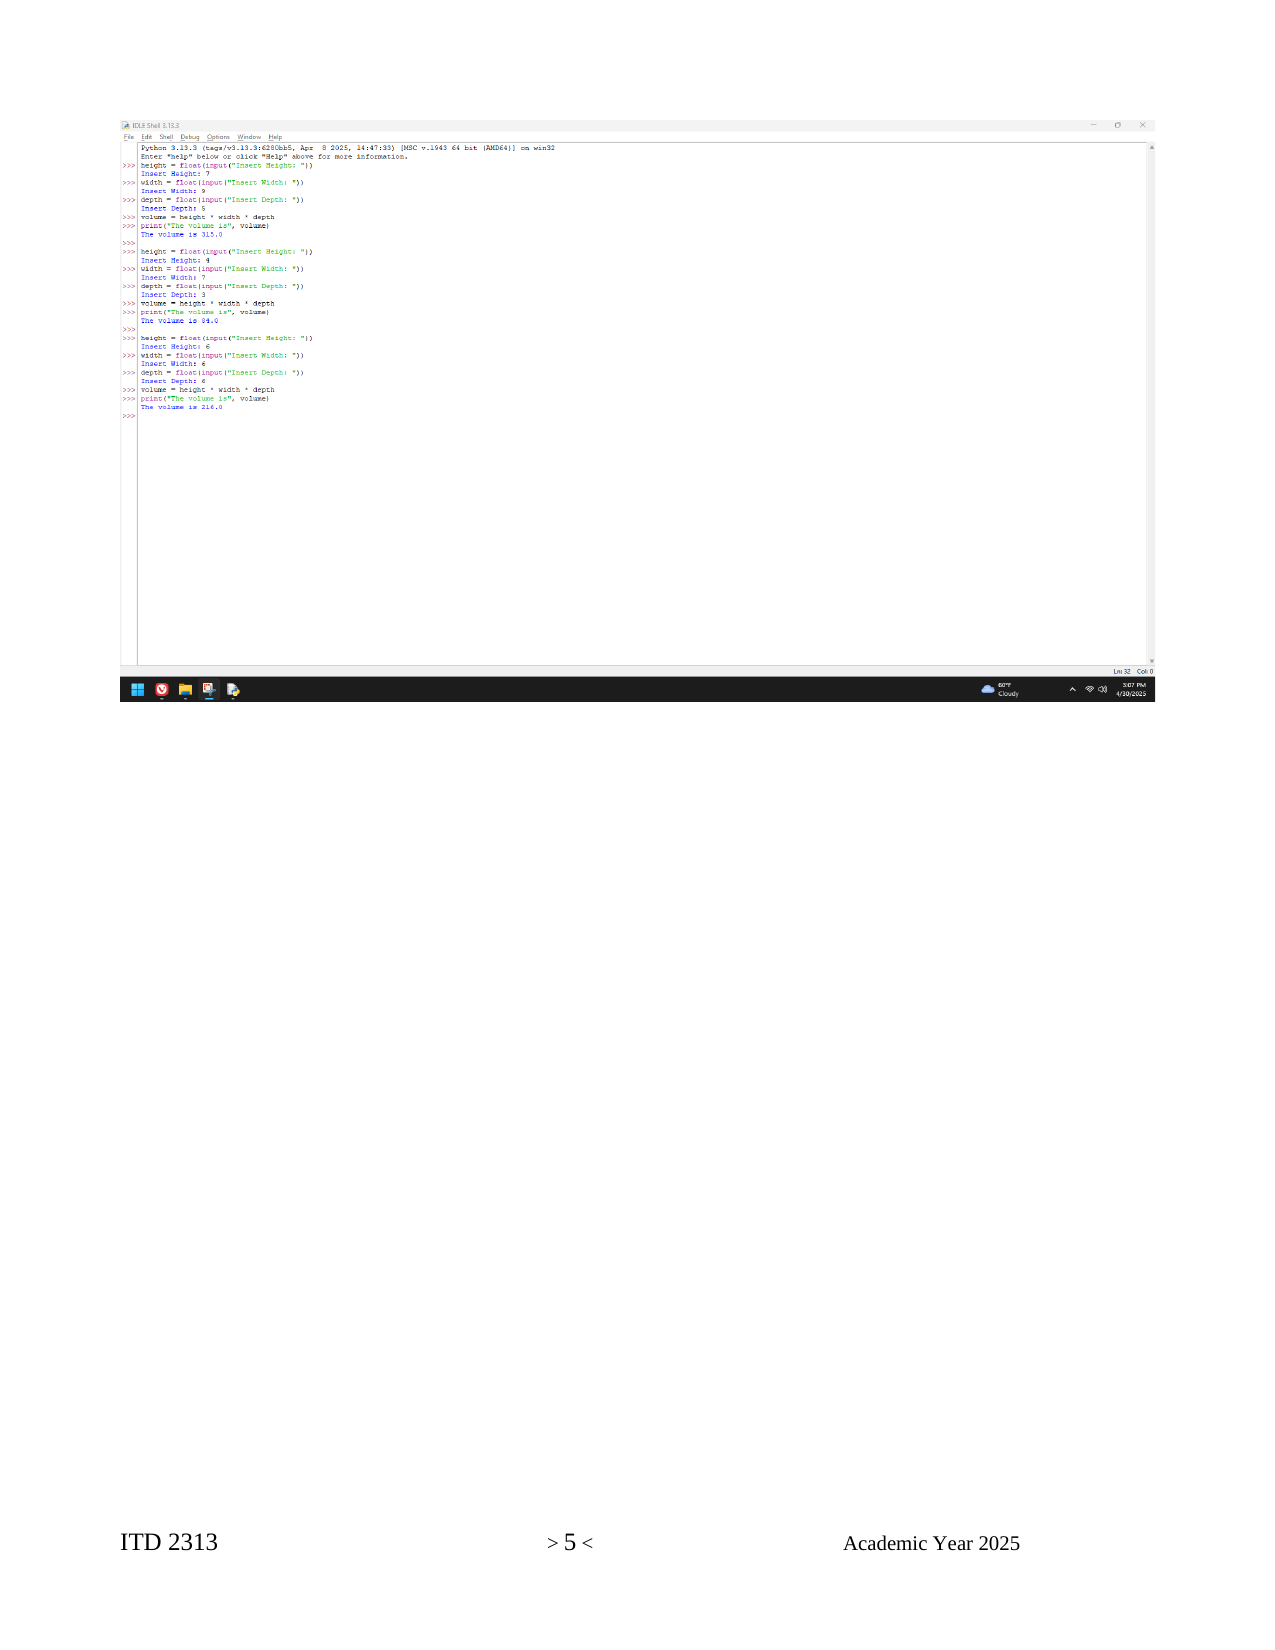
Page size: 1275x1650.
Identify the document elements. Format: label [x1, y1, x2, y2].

picture [120, 120, 1155, 702]
